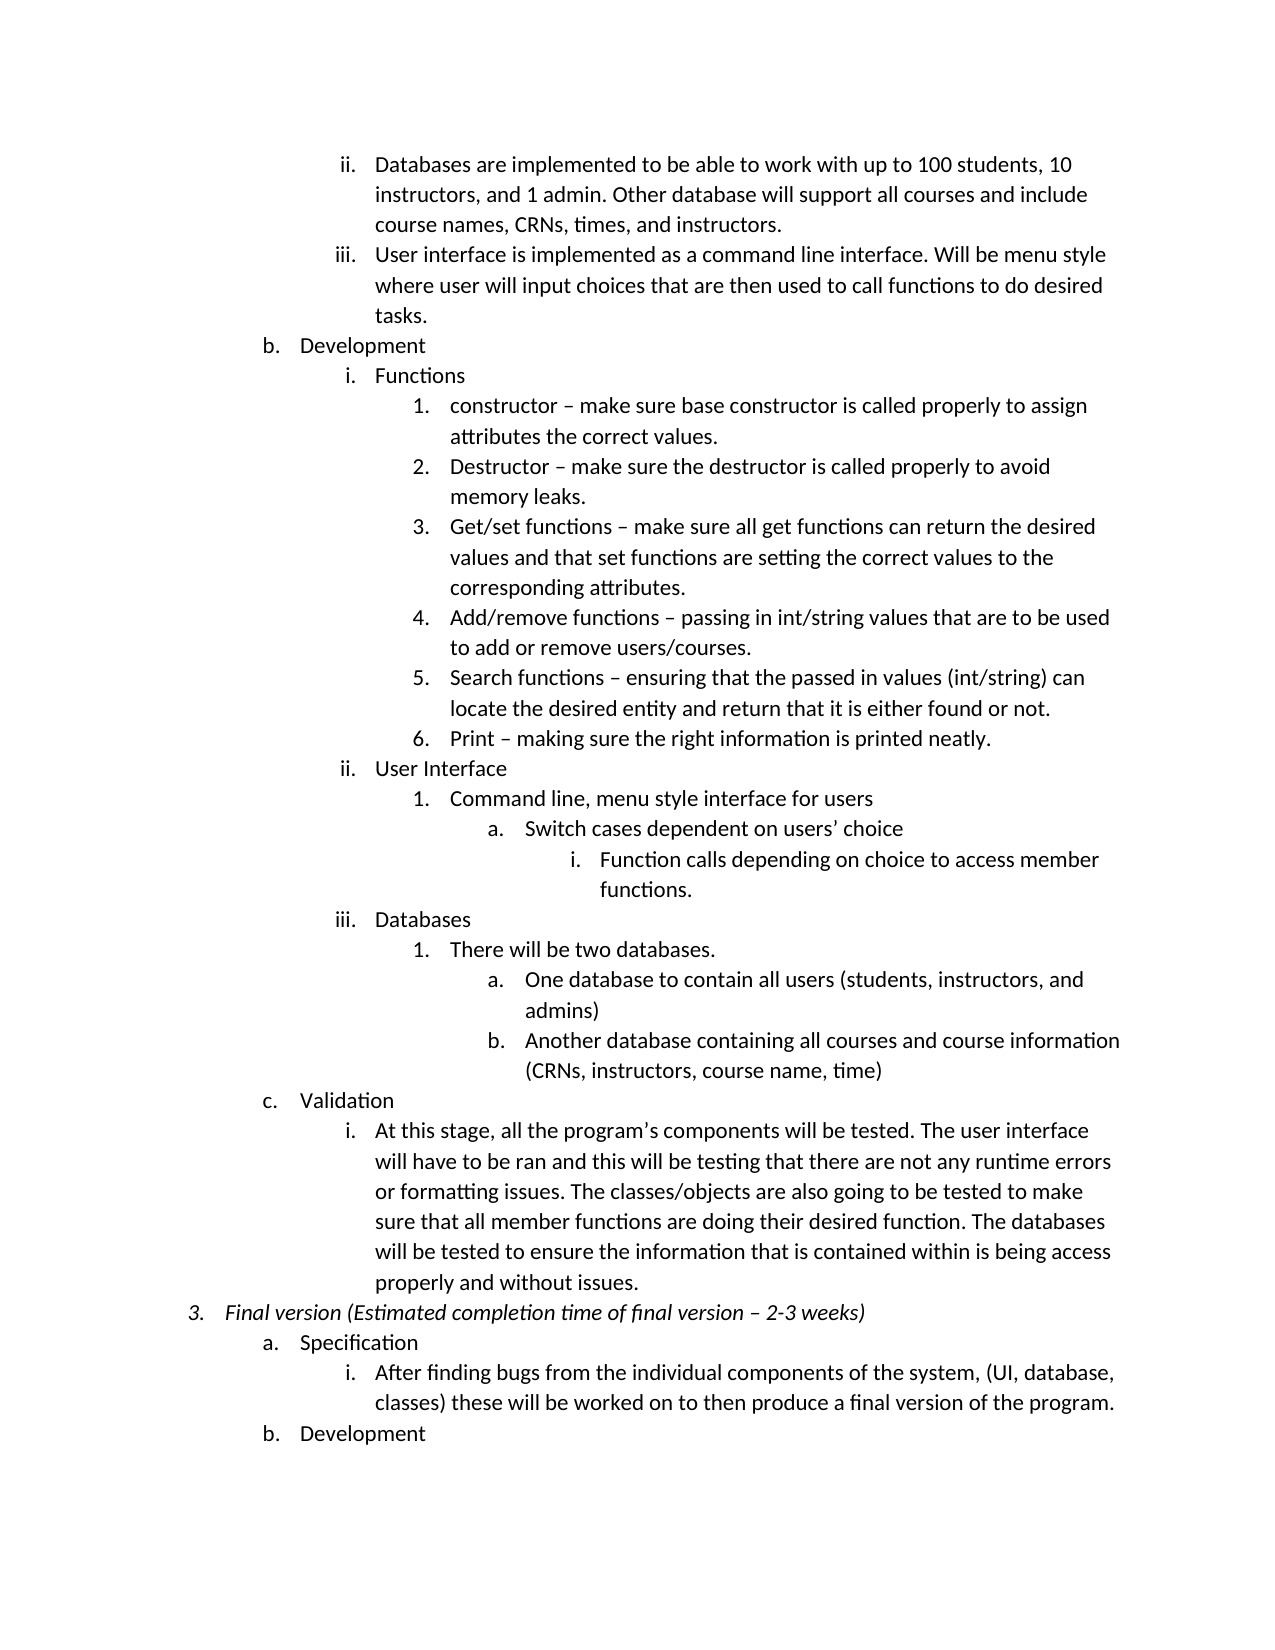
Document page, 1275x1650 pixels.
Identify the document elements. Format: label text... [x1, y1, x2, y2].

list Switch cases dependent on users’ choice [487, 814, 1125, 843]
list Command line, menu style interface for users [412, 784, 1125, 812]
list Final version (Estimated completion time of final version – 2-3 weeks) [187, 1298, 1125, 1326]
list Get/set functions – make sure all get functions can return the desired values and that set functions are setting the correct values to the corresponding attributes. [412, 512, 1125, 601]
list Search functions – ensuring that the passed in values (int/string) can locate the desired entity and return that it is either found or not. [412, 663, 1125, 722]
list Another database containing all courses and course information (CRNs, instructors, course name, time) [487, 1026, 1125, 1084]
list At this stage, all the program’s components will be tested. The user interface will have to be ran and this will be testing that there are not any runtime errors or formatting issues. The classes/objects are also going to be tested to make sure that all member functions are doing their desired function. The databases will be tested to ensure the information that is contained within is being access properly and without issues. [356, 1117, 1125, 1296]
list One database to contain all users (students, instructors, and admins) [487, 966, 1125, 1024]
list Specification [262, 1328, 1125, 1356]
list Function calls depending on choice to access member functions. [581, 845, 1125, 903]
list Development [262, 1419, 1125, 1447]
list Databases [356, 905, 1125, 933]
list Development [262, 331, 1125, 359]
list Print – making sure the right information is printed neatly. [412, 724, 1125, 752]
list User Interface [356, 754, 1125, 782]
list User interface is implemented as a command line interface. Will be menu style where user will input choices that are then used to call functions to do desired tasks. [356, 241, 1125, 329]
list Destructor – make sure the destructor is called properly to avoid memory leaks. [412, 452, 1125, 510]
list After finding bugs from the individual components of the system, (UI, database, classes) these will be worked on to then produce a final version of the program. [356, 1358, 1125, 1417]
list Add/remove functions – passing in int/string values that are to be used to add or remove users/courses. [412, 603, 1125, 661]
list There will be two databases. [412, 935, 1125, 963]
list Validation [262, 1086, 1125, 1114]
list Functions [356, 361, 1125, 389]
list constructor – make sure base constructor is called properly to assign attributes the correct values. [412, 392, 1125, 450]
